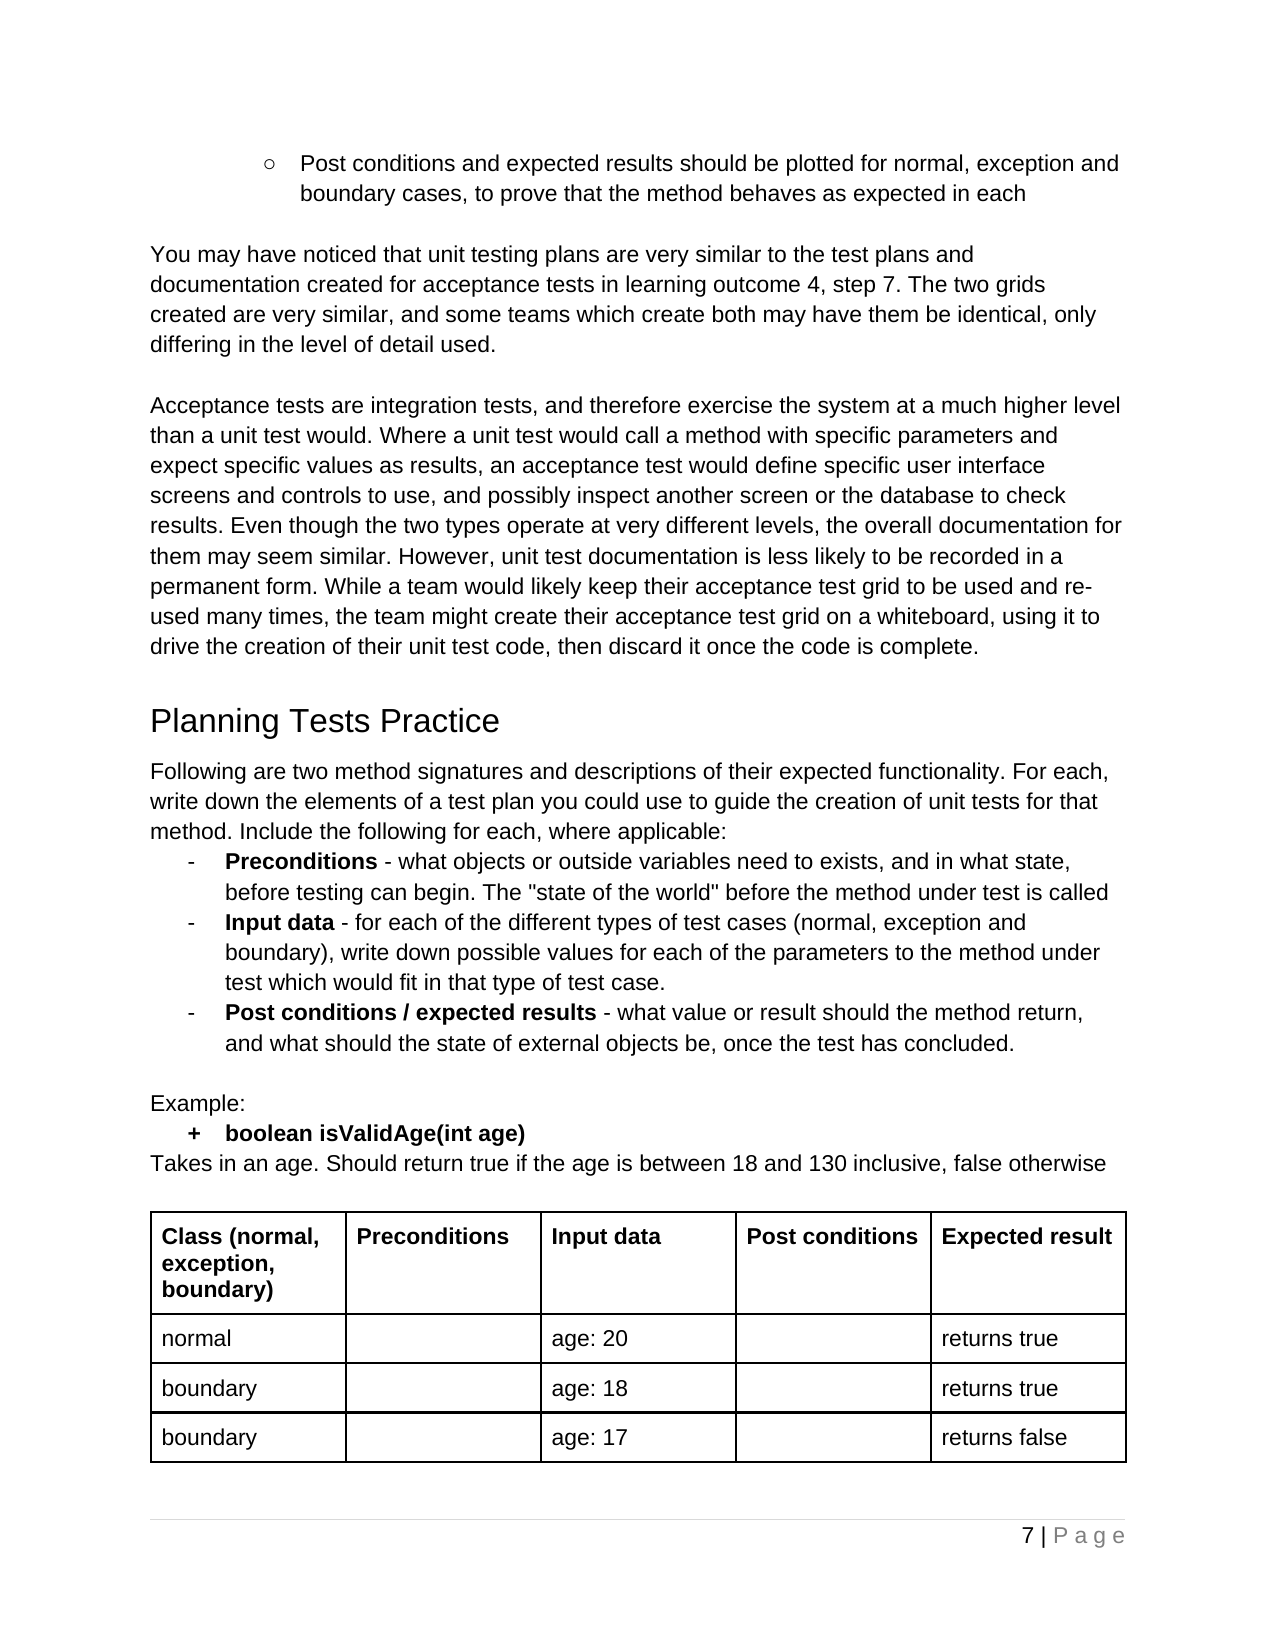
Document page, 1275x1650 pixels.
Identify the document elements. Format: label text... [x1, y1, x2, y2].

table_cell normal [152, 1315, 345, 1362]
table_cell [737, 1315, 930, 1362]
list Post conditions and expected results should be plotted for normal, exception and boundary cases, to prove that the method behaves as expected in each [262, 150, 1125, 207]
table_cell boundary [152, 1414, 345, 1461]
list Input data - for each of the different types of test cases (normal, exception and boundary), write down possible values for each of the parameters to the method under test which would fit in that type of test case. [187, 909, 1125, 996]
subtitle Planning Tests Practice [150, 701, 1125, 739]
text You may have noticed that unit testing plans are very similar to the test plans and documentation created for acceptance tests in learning outcome 4, step 7. The two grids created are very similar, and some teams which create both may have them be identical, only differing in the level of detail used. [150, 241, 1125, 358]
table_cell age: 18 [542, 1364, 735, 1411]
table_header Post conditions [737, 1213, 930, 1313]
table_cell returns true [932, 1315, 1125, 1362]
table_header Input data [542, 1213, 735, 1313]
table_cell [347, 1315, 540, 1362]
list boolean isValidAge(int age) [187, 1120, 1125, 1147]
text Example: [150, 1090, 1125, 1116]
table_header Preconditions [347, 1213, 540, 1313]
table_cell [737, 1364, 930, 1411]
table_header Class (normal, exception, boundary) [152, 1213, 345, 1313]
list Post conditions / expected results - what value or result should the method return, and what should the state of external objects be, once the test has concluded. [187, 999, 1125, 1056]
table_cell [737, 1414, 930, 1461]
table_cell returns true [932, 1364, 1125, 1411]
table_cell age: 20 [542, 1315, 735, 1362]
table_cell [347, 1414, 540, 1461]
text Acceptance tests are integration tests, and therefore exercise the system at a much higher level than a unit test would. Where a unit test would call a method with specific parameters and expect specific values as results, an acceptance test would define specific user interface screens and controls to use, and possibly inspect another screen or the database to check results. Even though the two types operate at very different levels, the overall documentation for them may seem similar. However, unit test documentation is less likely to be recorded in a permanent form. While a team would likely keep their acceptance test grid to be used and re-used many times, the team might create their acceptance test grid on a whiteboard, using it to drive the creation of their unit test code, then discard it once the code is complete. [150, 392, 1125, 660]
text Following are two method signatures and descriptions of their expected functionality. For each, write down the elements of a test plan you could use to guide the creation of unit tests for that method. Include the following for each, where applicable: [150, 758, 1125, 844]
table_cell [347, 1364, 540, 1411]
list Preconditions - what objects or outside variables need to exists, and in what state, before testing can begin. The "state of the world" before the method under test is called [187, 848, 1125, 905]
table_header Expected result [932, 1213, 1125, 1313]
text Takes in an age. Should return true if the age is between 18 and 130 inclusive, false otherwise [150, 1150, 1125, 1177]
table_cell boundary [152, 1364, 345, 1411]
table_cell age: 17 [542, 1414, 735, 1461]
table_cell returns false [932, 1414, 1125, 1461]
